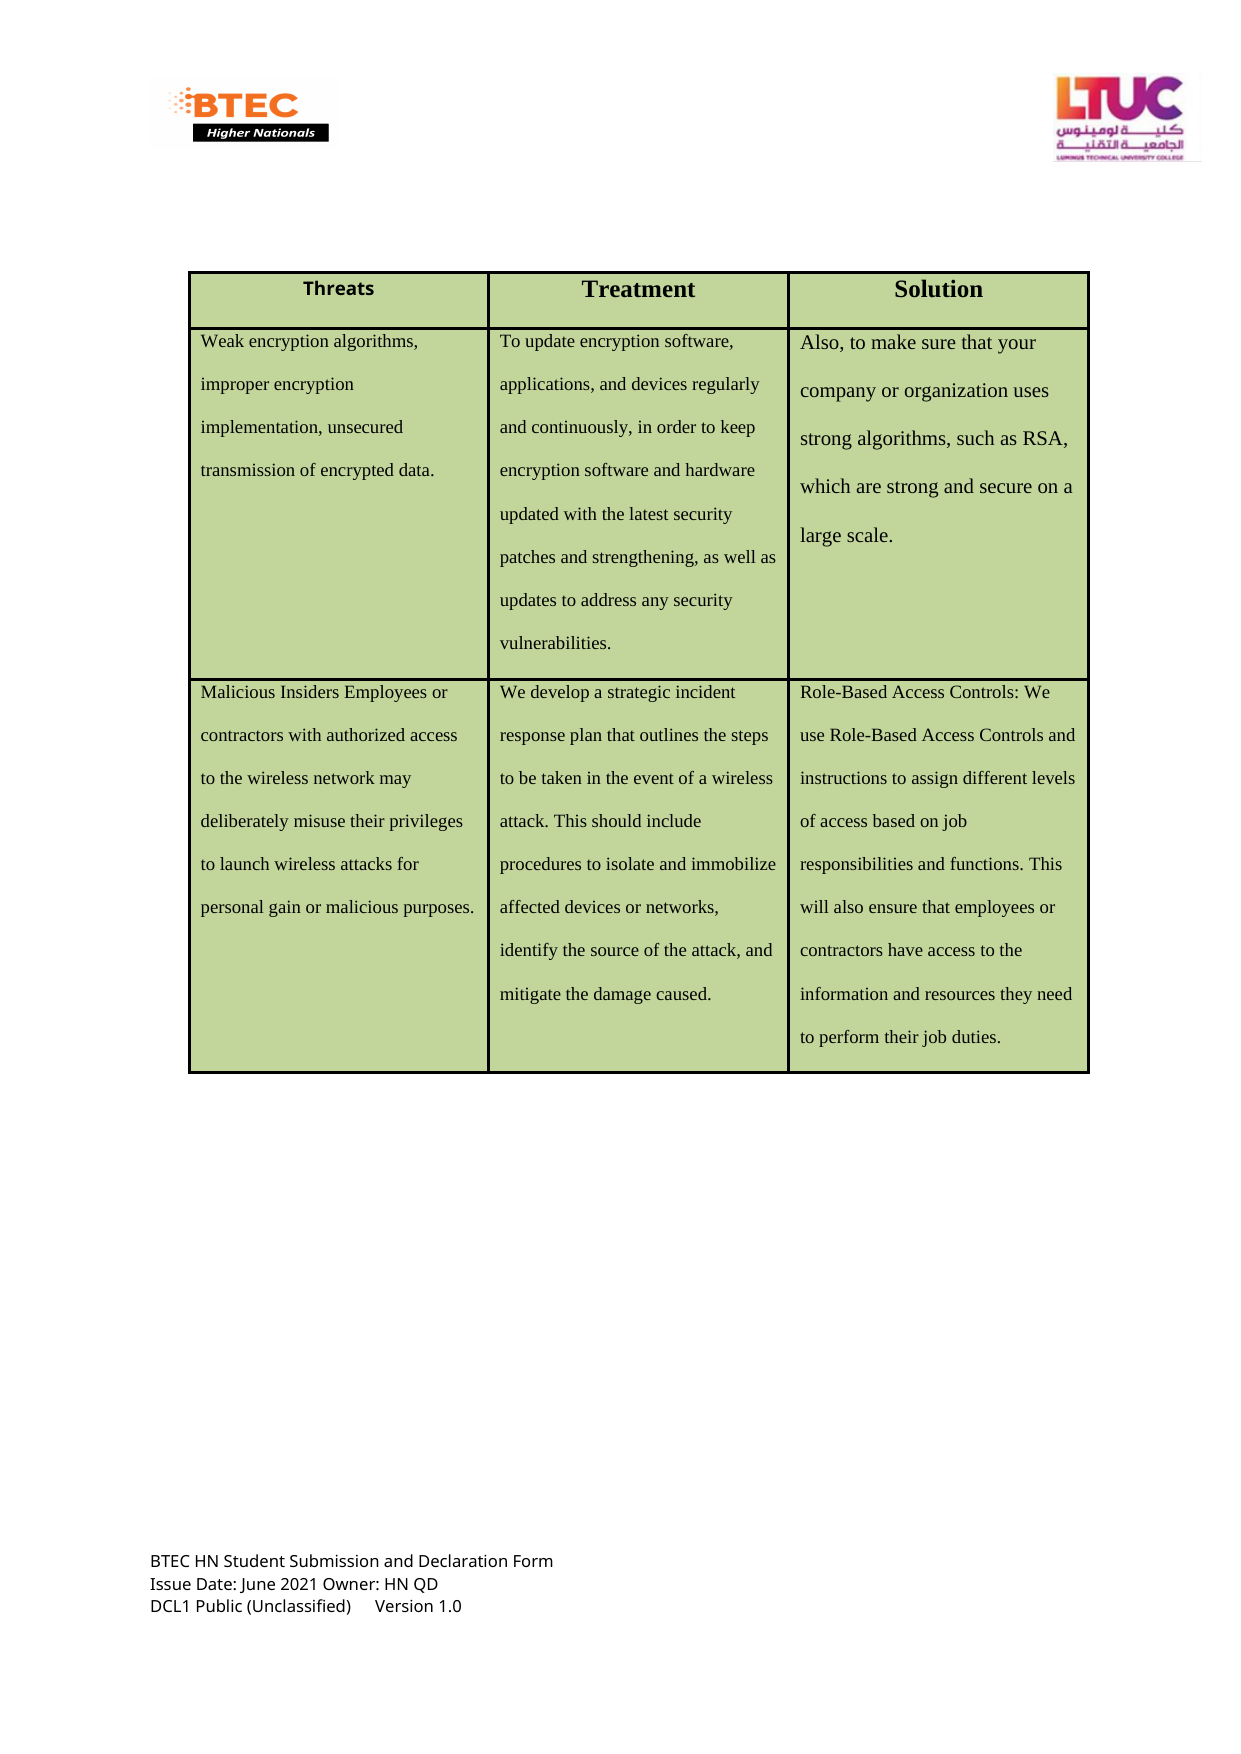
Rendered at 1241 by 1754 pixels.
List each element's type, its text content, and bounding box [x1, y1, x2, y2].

table_header Solution [790, 274, 1087, 327]
picture [150, 76, 339, 150]
picture [1053, 73, 1202, 163]
table_header Threats [191, 274, 487, 327]
table_cell To update encryption software, applications, and devices regularly and continuously, in order to keep encryption software and hardware updated with the latest security patches and strengthening, as well as updates to address any security vulnerabilities. [490, 330, 787, 677]
table_cell Weak encryption algorithms, improper encryption implementation, unsecured transmission of encrypted data. [191, 330, 487, 677]
table_cell We develop a strategic incident response plan that outlines the steps to be taken in the event of a wireless attack. This should include procedures to isolate and immobilize affected devices or networks, identify the source of the attack, and mitigate the damage caused. [490, 681, 787, 1071]
table_cell Also, to make sure that your company or organization uses strong algorithms, such as RSA, which are strong and secure on a large scale. [790, 330, 1087, 677]
table_header Treatment [490, 274, 787, 327]
table_cell Role-Based Access Controls: We use Role-Based Access Controls and instructions to assign different levels of access based on job responsibilities and functions. This will also ensure that employees or contractors have access to the information and resources they need to perform their job duties. [790, 681, 1087, 1071]
table_cell Malicious Insiders Employees or contractors with authorized access to the wireless network may deliberately misuse their privileges to launch wireless attacks for personal gain or malicious purposes. [191, 681, 487, 1071]
